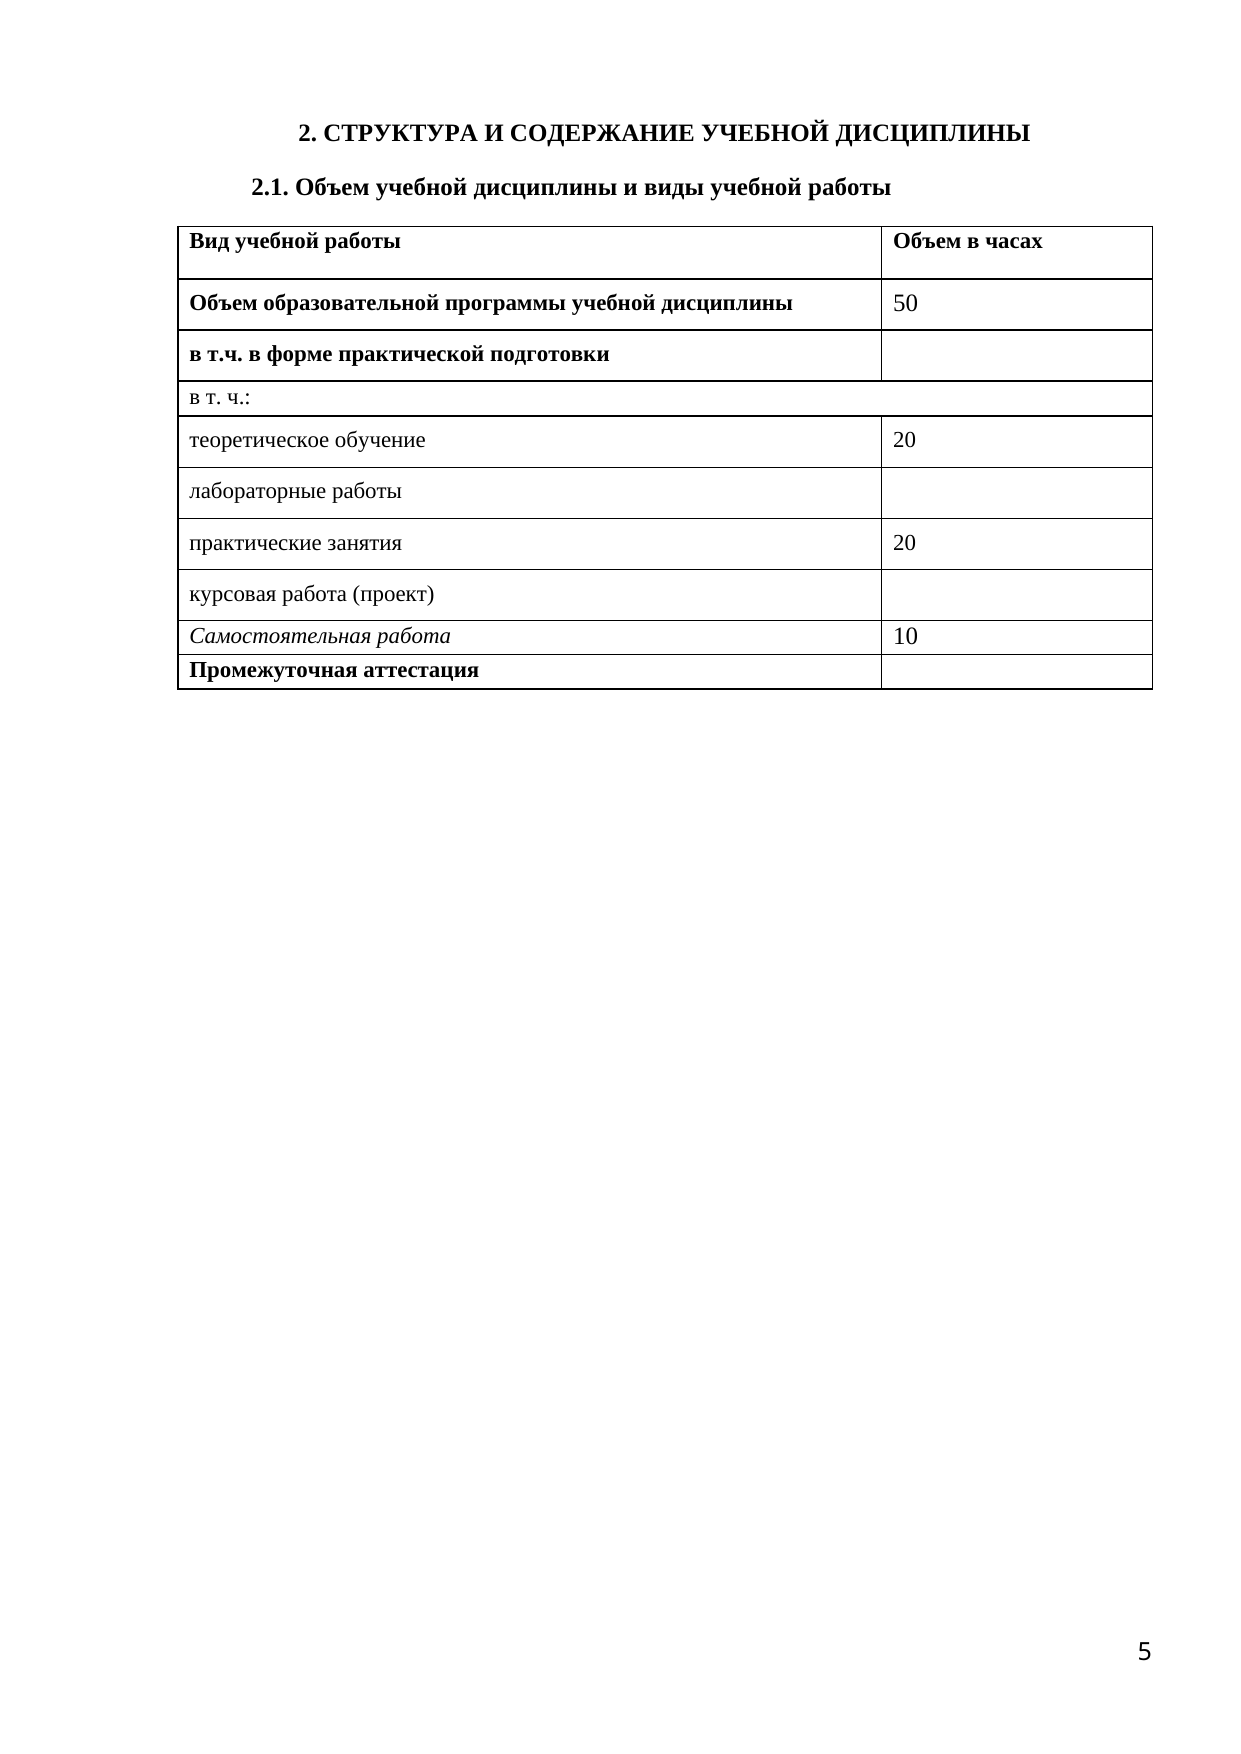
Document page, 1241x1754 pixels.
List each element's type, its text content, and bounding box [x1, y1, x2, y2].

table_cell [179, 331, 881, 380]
text 2.1. Объем учебной дисциплины и виды учебной работы [177, 172, 1152, 201]
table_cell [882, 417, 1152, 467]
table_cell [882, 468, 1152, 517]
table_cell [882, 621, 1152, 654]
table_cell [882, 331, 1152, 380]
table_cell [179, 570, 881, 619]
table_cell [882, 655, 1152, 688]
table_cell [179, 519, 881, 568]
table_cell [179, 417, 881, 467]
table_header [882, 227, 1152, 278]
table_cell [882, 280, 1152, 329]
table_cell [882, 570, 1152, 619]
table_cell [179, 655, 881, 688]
text 2. СТРУКТУРА И СОДЕРЖАНИЕ УЧЕБНОЙ ДИСЦИПЛИНЫ [177, 118, 1152, 147]
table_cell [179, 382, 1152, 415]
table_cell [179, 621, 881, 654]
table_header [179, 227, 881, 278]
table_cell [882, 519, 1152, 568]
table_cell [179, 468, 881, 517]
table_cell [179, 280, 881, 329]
